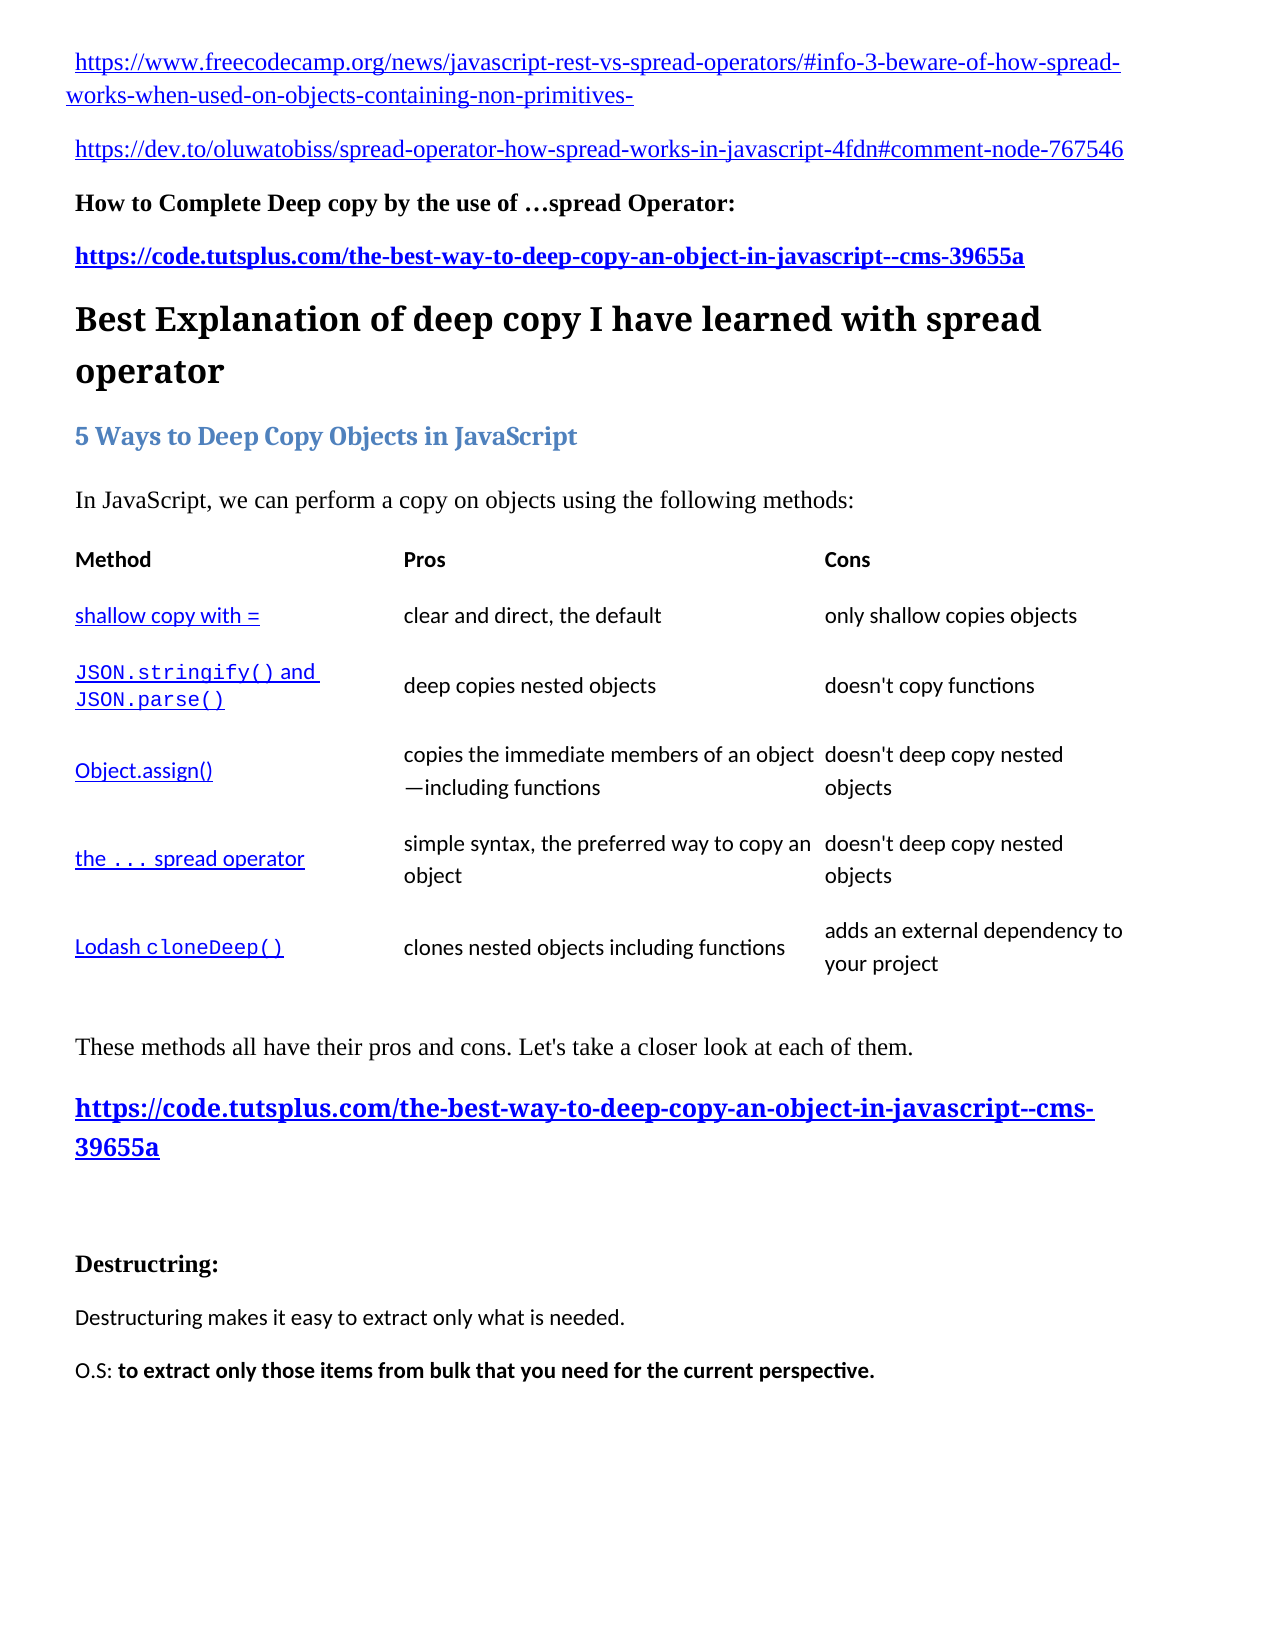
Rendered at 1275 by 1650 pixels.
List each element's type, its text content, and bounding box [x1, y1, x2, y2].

table_cell Object.assign() [74, 739, 402, 827]
table_header Pros [402, 543, 823, 599]
text These methods all have their pros and cons. Let's take a closer look at each of them. [75, 1032, 1125, 1061]
table_cell doesn't copy functions [823, 656, 1133, 739]
text Destructuring makes it easy to extract only what is needed. [75, 1303, 1125, 1331]
table_cell doesn't deep copy nested objects [823, 739, 1133, 827]
table_cell JSON.stringify() and JSON.parse() [74, 656, 402, 739]
table_cell adds an external dependency to your project [823, 915, 1133, 1003]
text In JavaScript, we can perform a copy on objects using the following methods: [75, 485, 1125, 514]
table_cell only shallow copies objects [823, 599, 1133, 656]
table_cell copies the immediate members of an object—including functions [402, 739, 823, 827]
table_cell deep copies nested objects [402, 656, 823, 739]
table_cell shallow copy with = [74, 599, 402, 656]
table_header Cons [823, 543, 1133, 599]
text Destructring: [75, 1249, 1125, 1278]
table_cell Lodash cloneDeep() [74, 915, 402, 1003]
text https://code.tutsplus.com/the-best-way-to-deep-copy-an-object-in-javascript--cms-39655a [75, 1090, 1125, 1163]
text https://www.freecodecamp.org/news/javascript-rest-vs-spread-operators/#info-3-beware-of-how-spread-works-when-used-on-objects-containing-non-primitives- [66, 47, 1125, 109]
table_cell the ... spread operator [74, 827, 402, 915]
table_header Method [74, 543, 402, 599]
table_cell simple syntax, the preferred way to copy an object [402, 827, 823, 915]
text https://code.tutsplus.com/the-best-way-to-deep-copy-an-object-in-javascript--cms-39655a [75, 241, 1125, 270]
text How to Complete Deep copy by the use of …spread Operator: [75, 188, 1125, 216]
text https://dev.to/oluwatobiss/spread-operator-how-spread-works-in-javascript-4fdn#comment-node-767546 [75, 134, 1125, 162]
table_cell clear and direct, the default [402, 599, 823, 656]
text Best Explanation of deep copy I have learned with spread operator [75, 295, 1125, 393]
subtitle 5 Ways to Deep Copy Objects in JavaScript [75, 421, 1125, 452]
table_cell doesn't deep copy nested objects [823, 827, 1133, 915]
text O.S: to extract only those items from bulk that you need for the current perspective. [75, 1356, 1125, 1384]
table_cell clones nested objects including functions [402, 915, 823, 1003]
